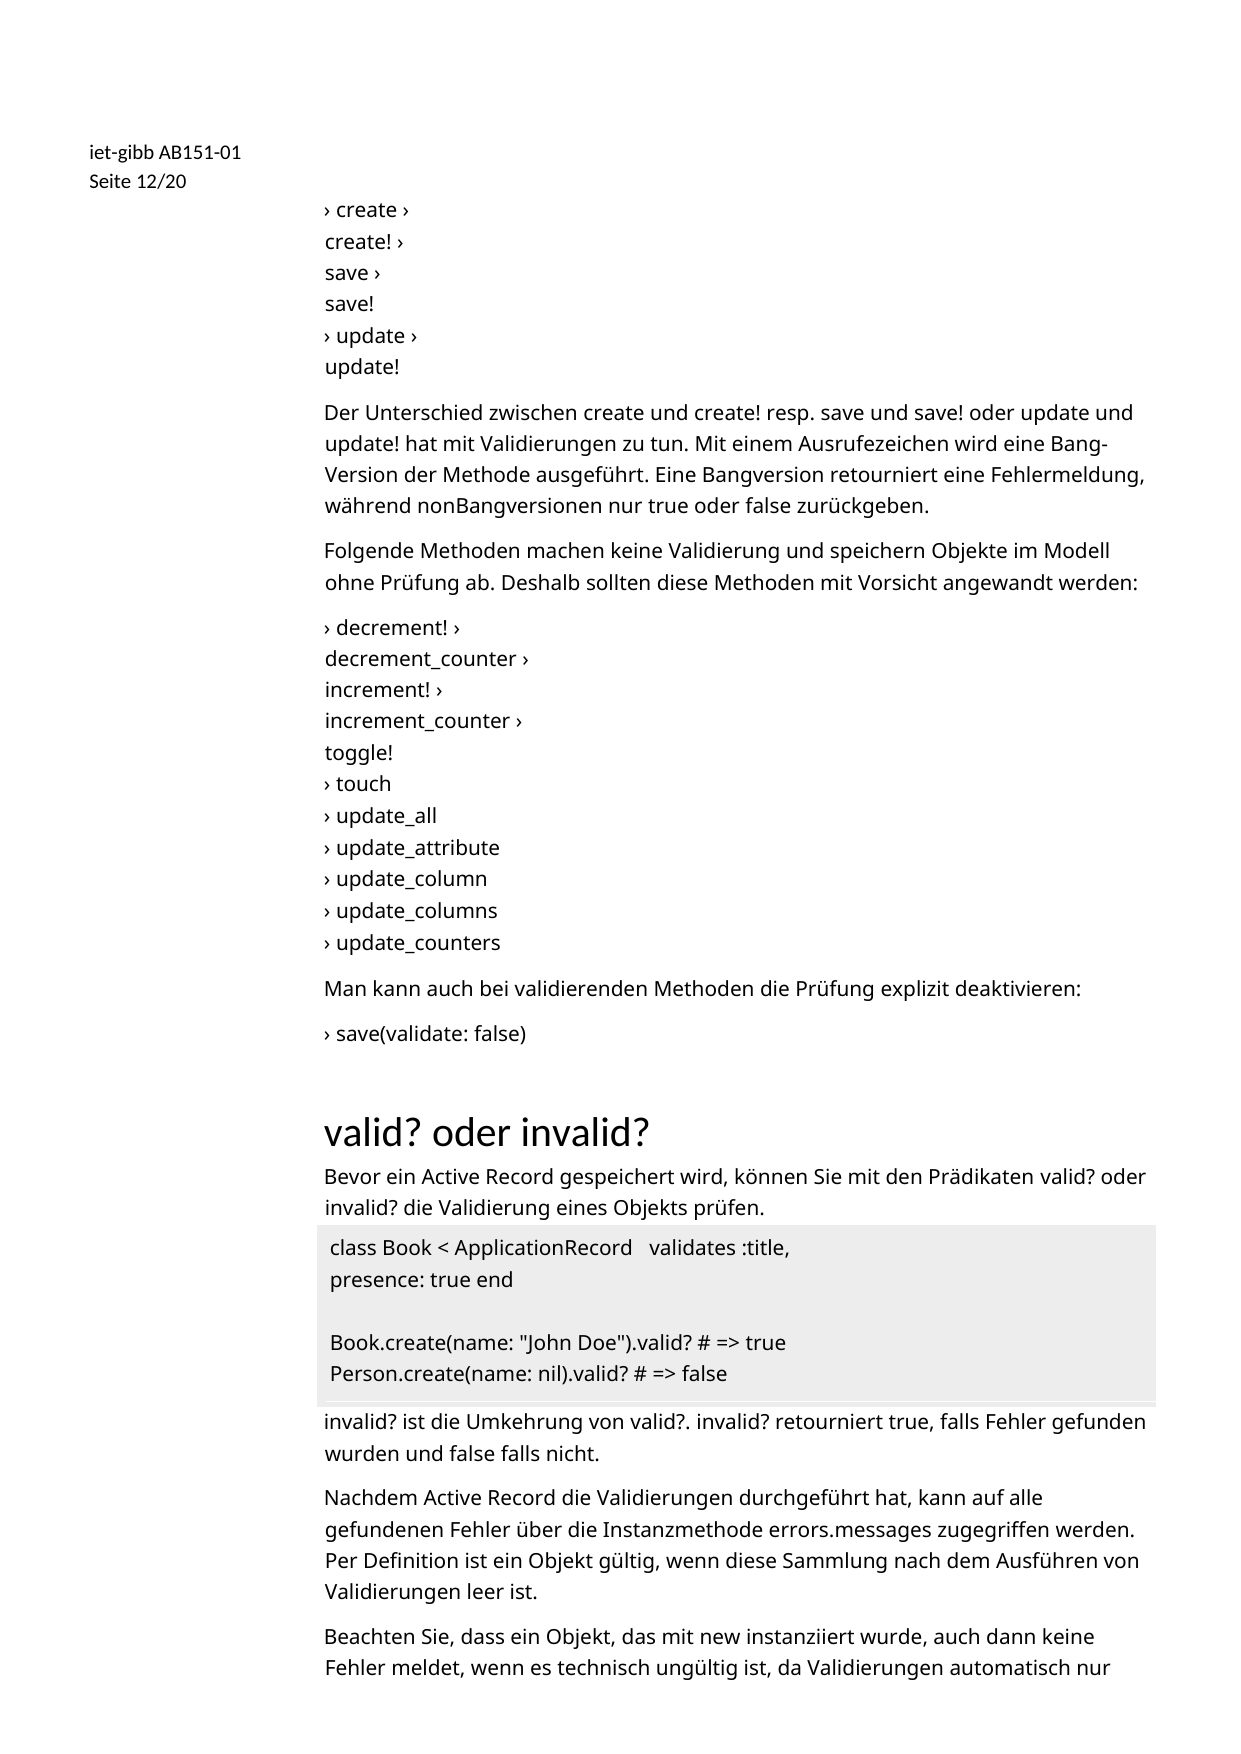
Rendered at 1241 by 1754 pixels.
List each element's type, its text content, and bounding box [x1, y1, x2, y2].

text › update_columns [323, 896, 1155, 924]
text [323, 1622, 1156, 1682]
text › update › update! [323, 321, 435, 381]
text Nachdem Active Record die Validierungen durchgeführt hat, kann auf alle gefundenen Fehler über die Instanzmethode errors.messages zugegriffen werden. Per Definition ist ein Objekt gültig, wenn diese Sammlung nach dem Ausführen von Validierungen leer ist. [323, 1483, 1156, 1606]
text Der Unterschied zwischen create und create! resp. save und save! oder update und update! hat mit Validierungen zu tun. Mit einem Ausrufezeichen wird eine Bang-Version der Methode ausgeführt. Eine Bangversion retourniert eine Fehlermeldung, während nonBangversionen nur true oder false zurückgeben. [323, 398, 1156, 520]
text › update_column [323, 864, 1155, 893]
text › create › create! › save › save! [323, 196, 429, 318]
text › update_all [323, 801, 1155, 829]
text › touch [323, 769, 1155, 798]
table_header class Book < ApplicationRecord validates :title, presence: true end Book.create(name: "John Doe").valid? # => true Person.create(name: nil).valid? # => false [326, 1231, 1156, 1401]
text Bevor ein Active Record gespeichert wird, können Sie mit den Prädikaten valid? oder invalid? die Validierung eines Objekts prüfen. [323, 1162, 1156, 1222]
text valid? oder invalid? [323, 1106, 1181, 1157]
text Man kann auch bei validierenden Methoden die Prüfung explizit deaktivieren: [323, 974, 1156, 1002]
text › save(validate: false) [323, 1019, 1155, 1048]
text Folgende Methoden machen keine Validierung und speichern Objekte im Modell ohne Prüfung ab. Deshalb sollten diese Methoden mit Vorsicht angewandt werden: [323, 536, 1156, 596]
text › update_counters [323, 928, 1155, 956]
text › decrement! › decrement_counter › increment! › increment_counter › toggle! [323, 613, 551, 766]
text invalid? ist die Umkehrung von valid?. invalid? retourniert true, falls Fehler gefunden wurden und false falls nicht. [323, 1407, 1156, 1467]
text › update_attribute [323, 833, 1155, 861]
